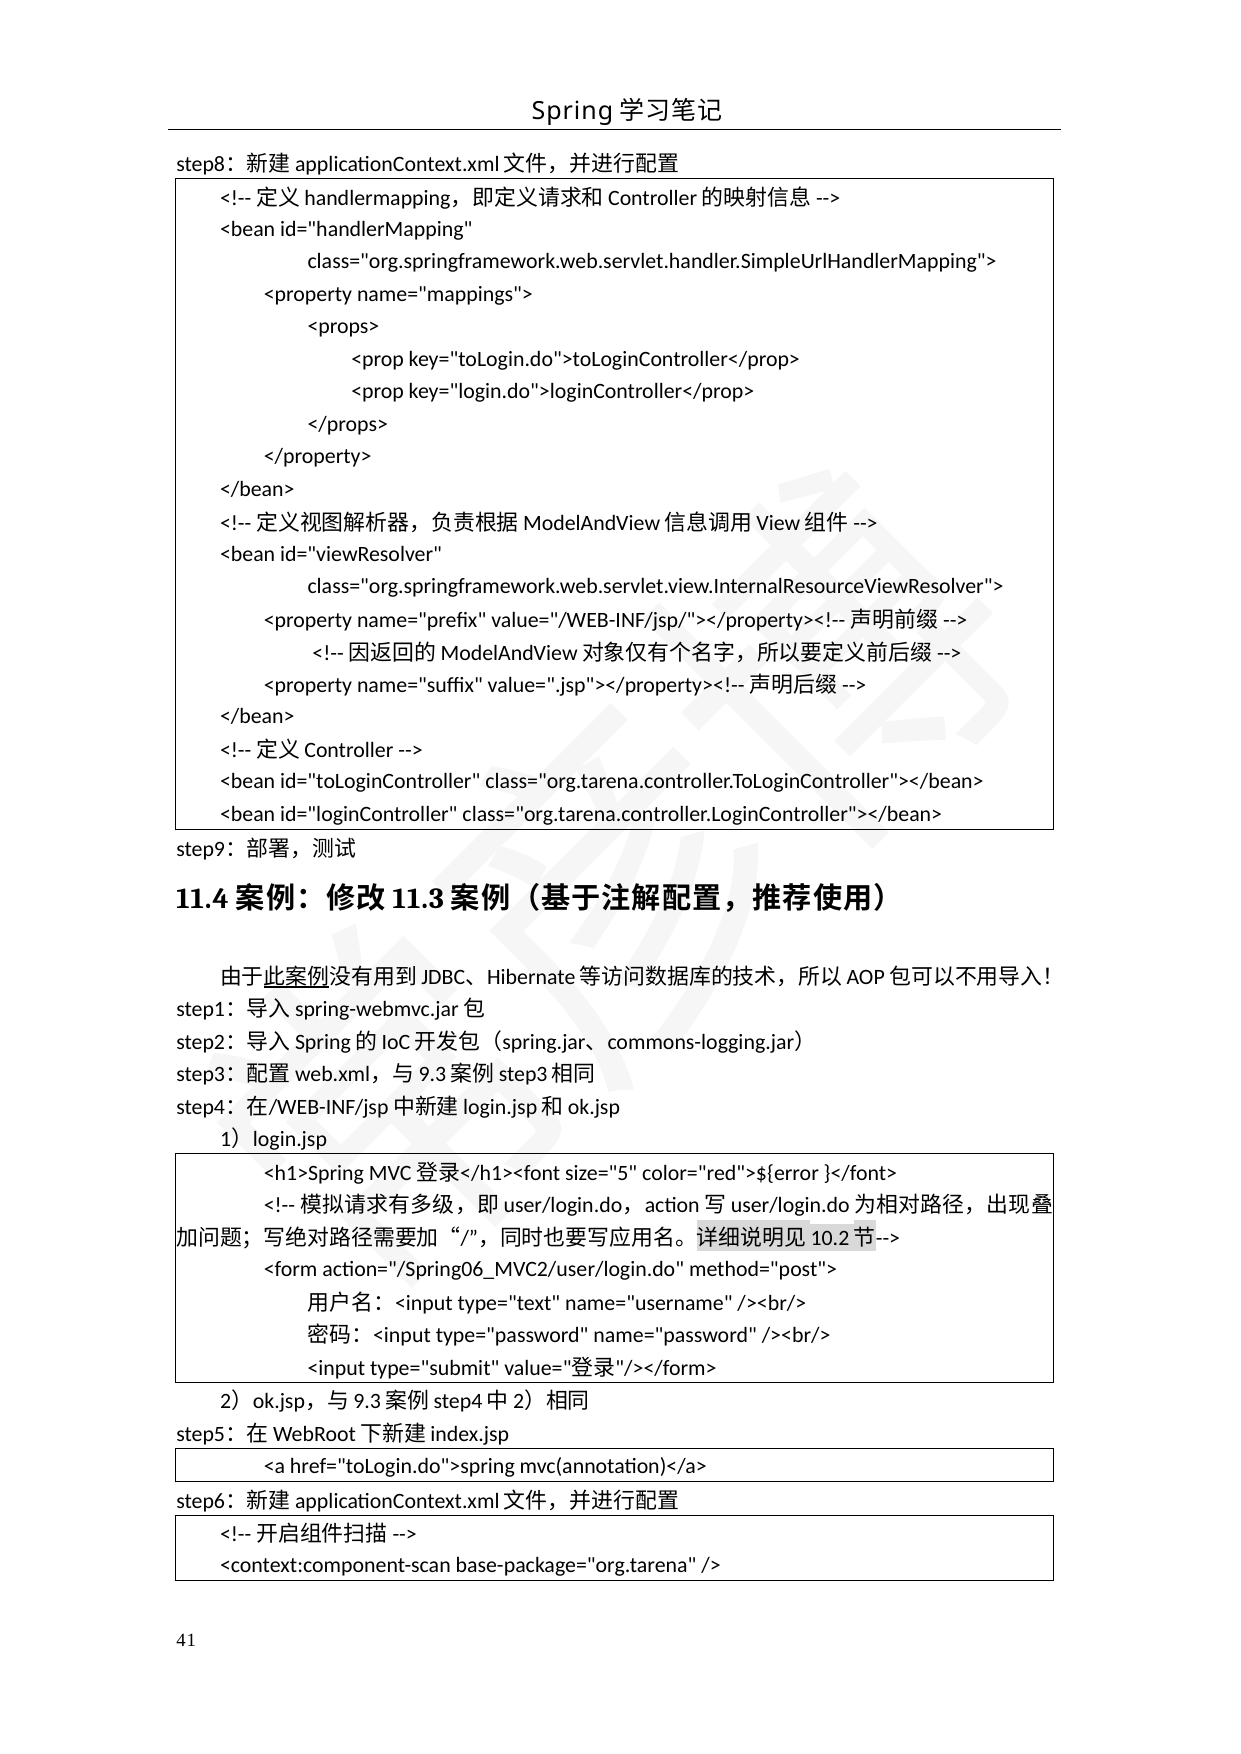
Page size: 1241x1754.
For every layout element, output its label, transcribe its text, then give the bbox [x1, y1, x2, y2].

text <property name="prefix" value="/WEB-INF/jsp/"></property><!-- 声明前缀 --> [176, 602, 1053, 634]
text <props> [176, 309, 1053, 342]
text <!-- 因返回的ModelAndView对象仅有个名字，所以要定义前后缀 --> [176, 634, 1053, 667]
text step4：在/WEB-INF/jsp中新建login.jsp和ok.jsp [176, 1088, 1053, 1121]
text <h1>Spring MVC 登录</h1><font size="5" color="red">${error }</font> [176, 1154, 1053, 1187]
text <bean id="viewResolver" [176, 537, 1053, 569]
text class="org.springframework.web.servlet.view.InternalResourceViewResolver"> [176, 569, 1053, 602]
text step5：在WebRoot下新建index.jsp [176, 1415, 1053, 1448]
text <prop key="toLogin.do">toLoginController</prop> [176, 342, 1053, 374]
text 用户名：<input type="text" name="username" /><br/> [176, 1284, 1053, 1317]
text 由于此案例没有用到JDBC、Hibernate等访问数据库的技术，所以AOP包可以不用导入！ [176, 958, 1053, 991]
text <form action="/Spring06_MVC2/user/login.do" method="post"> [176, 1252, 1053, 1284]
text class="org.springframework.web.servlet.handler.SimpleUrlHandlerMapping"> [176, 244, 1053, 277]
text step6：新建applicationContext.xml文件，并进行配置 [176, 1482, 1053, 1515]
text <bean id="loginController" class="org.tarena.controller.LoginController"></bean> [176, 796, 1053, 829]
text <prop key="login.do">loginController</prop> [176, 374, 1053, 407]
text 2）ok.jsp，与9.3案例step4中2）相同 [176, 1383, 1053, 1415]
text <a href="toLogin.do">spring mvc(annotation)</a> [176, 1449, 1053, 1481]
text <!-- 定义视图解析器，负责根据ModelAndView信息调用View组件 --> [176, 504, 1053, 537]
text step9：部署，测试 [176, 830, 1053, 863]
text </props> [176, 407, 1053, 439]
text </property> [176, 439, 1053, 472]
text <input type="submit" value="登录"/></form> [176, 1348, 1053, 1382]
text </bean> [176, 472, 1053, 504]
text step2：导入Spring的IoC开发包（spring.jar、commons-logging.jar） [176, 1023, 1053, 1056]
text </bean> [176, 699, 1053, 732]
text <!-- 定义handlermapping，即定义请求和Controller的映射信息 --> [176, 179, 1053, 212]
text <property name="mappings"> [176, 277, 1053, 309]
list login.jsp [176, 1121, 1053, 1153]
text <context:component-scan base-package="org.tarena" /> [176, 1548, 1053, 1580]
text step8：新建applicationContext.xml文件，并进行配置 [176, 146, 1053, 178]
text <property name="suffix" value=".jsp"></property><!-- 声明后缀 --> [176, 667, 1053, 699]
text <!-- 开启组件扫描 --> [176, 1516, 1053, 1548]
text <bean id="toLoginController" class="org.tarena.controller.ToLoginController"></bean> [176, 764, 1053, 796]
text <!-- 模拟请求有多级，即user/login.do，action写user/login.do为相对路径，出现叠加问题；写绝对路径需要加“/”，同时也要写应用名。详细说明见10.2节--> [176, 1187, 1053, 1252]
text step1：导入spring-webmvc.jar包 [176, 991, 1053, 1023]
text 密码：<input type="password" name="password" /><br/> [176, 1317, 1053, 1348]
text step3：配置web.xml，与9.3案例step3相同 [176, 1056, 1053, 1088]
text <bean id="handlerMapping" [176, 212, 1053, 244]
text <!-- 定义Controller --> [176, 732, 1053, 764]
